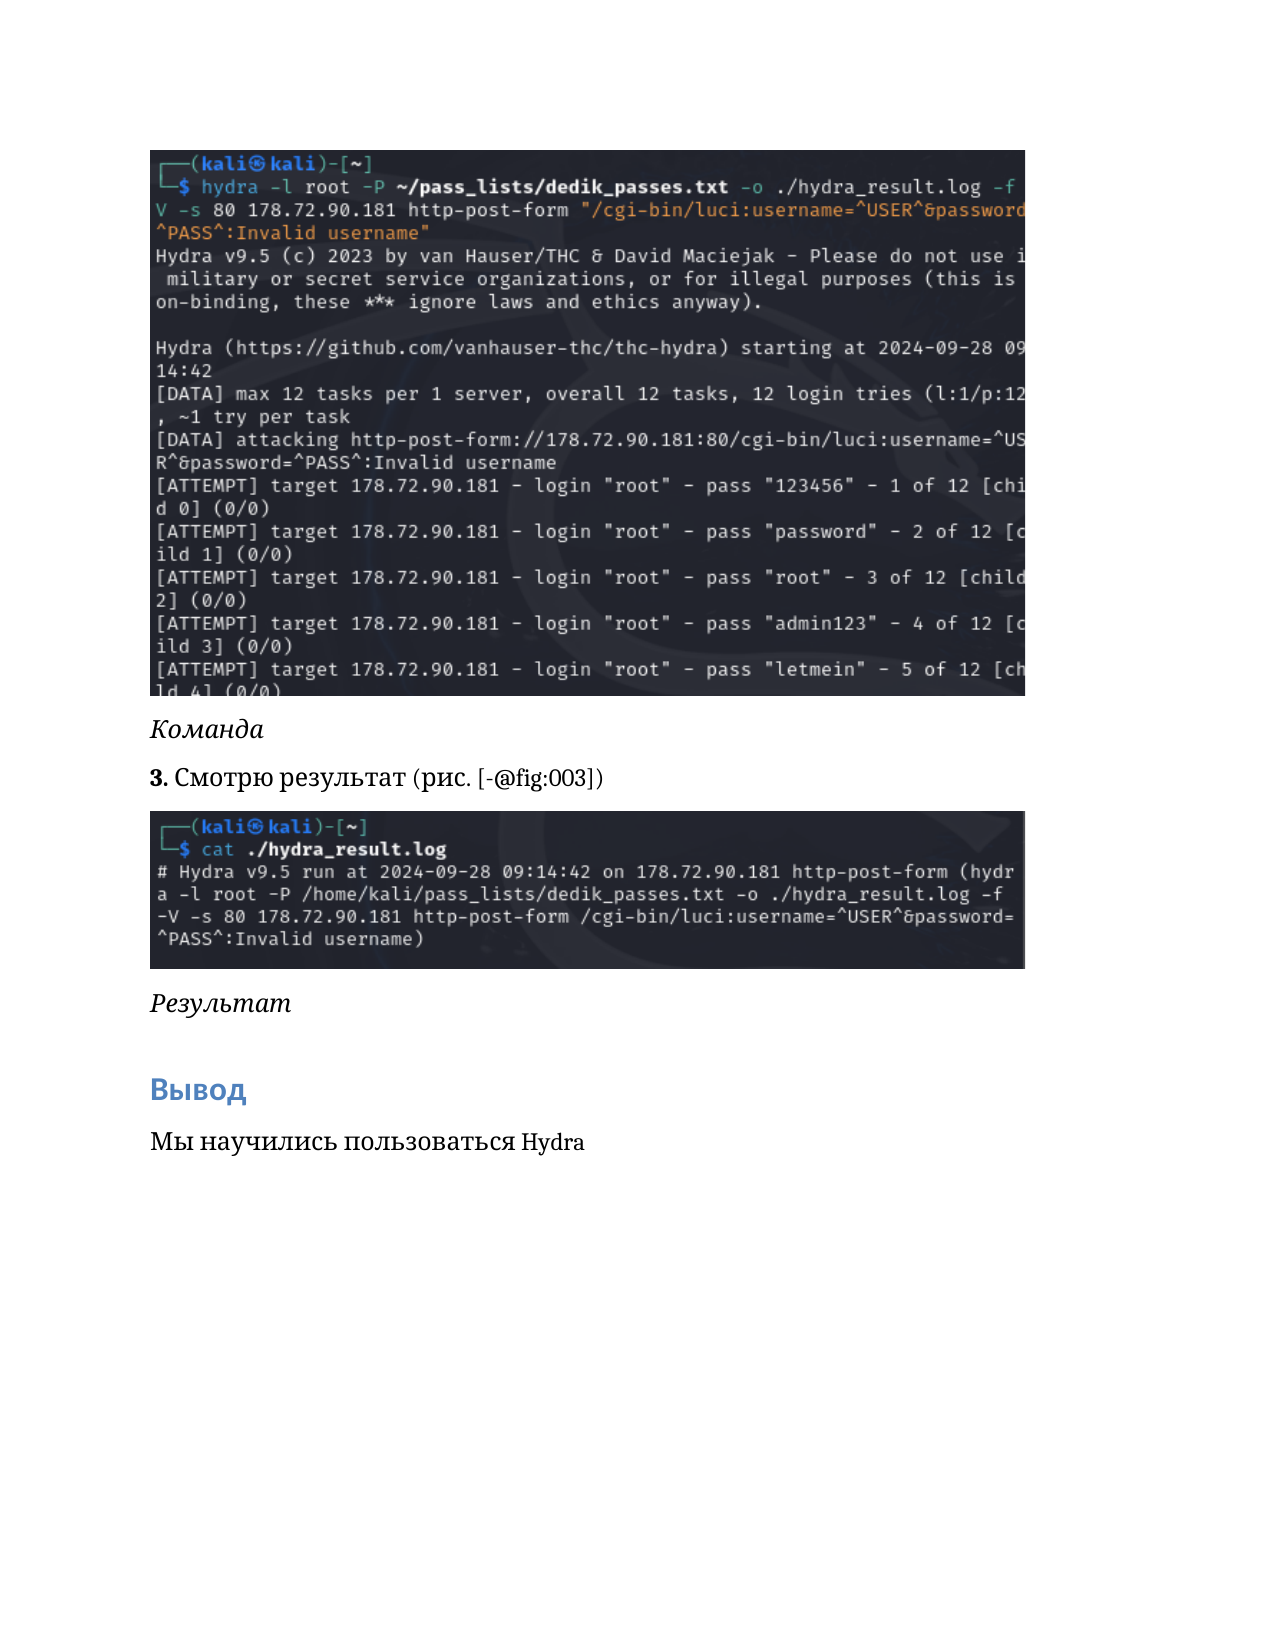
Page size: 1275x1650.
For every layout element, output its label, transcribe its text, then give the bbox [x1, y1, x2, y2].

subtitle Вывод [150, 1068, 1125, 1109]
picture [150, 811, 1025, 969]
picture [150, 150, 1025, 696]
text 3. Смотрю результат (рис. [-@fig:003]) [150, 764, 1125, 793]
text Команда [150, 716, 1125, 745]
text Результат [150, 989, 1125, 1018]
text Мы научились пользоваться Hydra [150, 1128, 1125, 1156]
